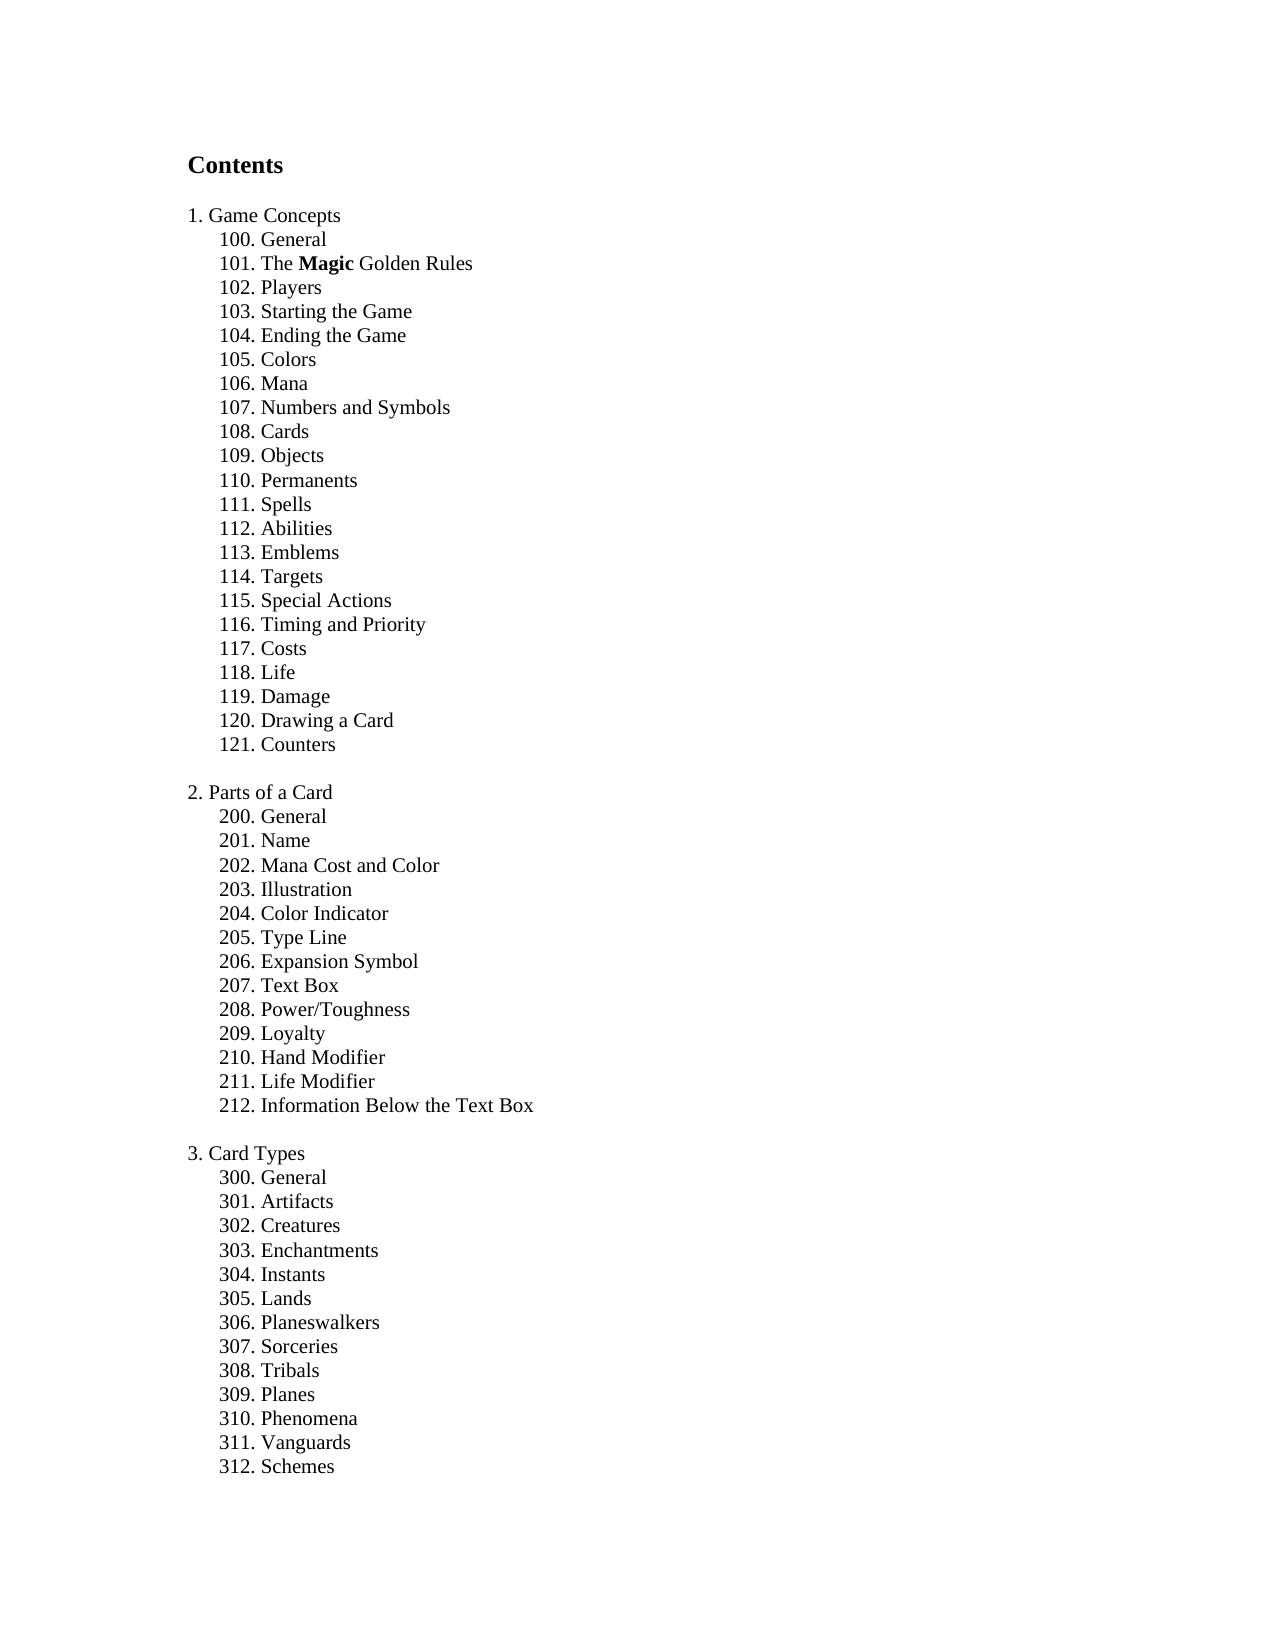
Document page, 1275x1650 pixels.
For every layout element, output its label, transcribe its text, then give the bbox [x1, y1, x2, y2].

text 306. Planeswalkers [219, 1310, 1087, 1334]
text 202. Mana Cost and Color [219, 852, 1087, 877]
text 103. Starting the Game [219, 299, 1087, 323]
text 304. Instants [219, 1262, 1087, 1286]
text 310. Phenomena [219, 1406, 1087, 1430]
text 105. Colors [219, 347, 1087, 371]
text 301. Artifacts [219, 1189, 1087, 1213]
text 109. Objects [219, 443, 1087, 467]
text 302. Creatures [219, 1213, 1087, 1237]
text 111. Spells [219, 492, 1087, 516]
text 120. Drawing a Card [219, 708, 1087, 732]
text 201. Name [219, 828, 1087, 852]
text 104. Ending the Game [219, 323, 1087, 347]
text 114. Targets [219, 564, 1087, 588]
text 2. Parts of a Card [187, 780, 1087, 804]
text 308. Tribals [219, 1358, 1087, 1382]
text 305. Lands [219, 1286, 1087, 1310]
text 118. Life [219, 660, 1087, 684]
text 211. Life Modifier [219, 1069, 1087, 1093]
text 307. Sorceries [219, 1334, 1087, 1358]
text 3. Card Types [187, 1141, 1087, 1165]
text 209. Loyalty [219, 1021, 1087, 1045]
text 100. General [219, 227, 1087, 251]
text 121. Counters [219, 732, 1087, 756]
text 200. General [219, 804, 1087, 828]
text 203. Illustration [219, 877, 1087, 901]
text 112. Abilities [219, 516, 1087, 540]
text 312. Schemes [219, 1454, 1087, 1478]
text 116. Timing and Priority [219, 612, 1087, 636]
text 212. Information Below the Text Box [219, 1093, 1087, 1117]
text 311. Vanguards [219, 1430, 1087, 1454]
text 1. Game Concepts [187, 203, 1087, 227]
text 208. Power/Toughness [219, 997, 1087, 1021]
text 204. Color Indicator [219, 901, 1087, 925]
text 303. Enchantments [219, 1237, 1087, 1262]
text 107. Numbers and Symbols [219, 395, 1087, 419]
subtitle Contents [187, 150, 1087, 179]
text 101. The Magic Golden Rules [219, 251, 1087, 275]
text 309. Planes [219, 1382, 1087, 1406]
text 210. Hand Modifier [219, 1045, 1087, 1069]
text 207. Text Box [219, 973, 1087, 997]
text 108. Cards [219, 419, 1087, 443]
text 117. Costs [219, 636, 1087, 660]
text 205. Type Line [219, 925, 1087, 949]
text 110. Permanents [219, 467, 1087, 492]
text 300. General [219, 1165, 1087, 1189]
text 119. Damage [219, 684, 1087, 708]
text 106. Mana [219, 371, 1087, 395]
text 206. Expansion Symbol [219, 949, 1087, 973]
text 115. Special Actions [219, 588, 1087, 612]
text 113. Emblems [219, 540, 1087, 564]
text 102. Players [219, 275, 1087, 299]
